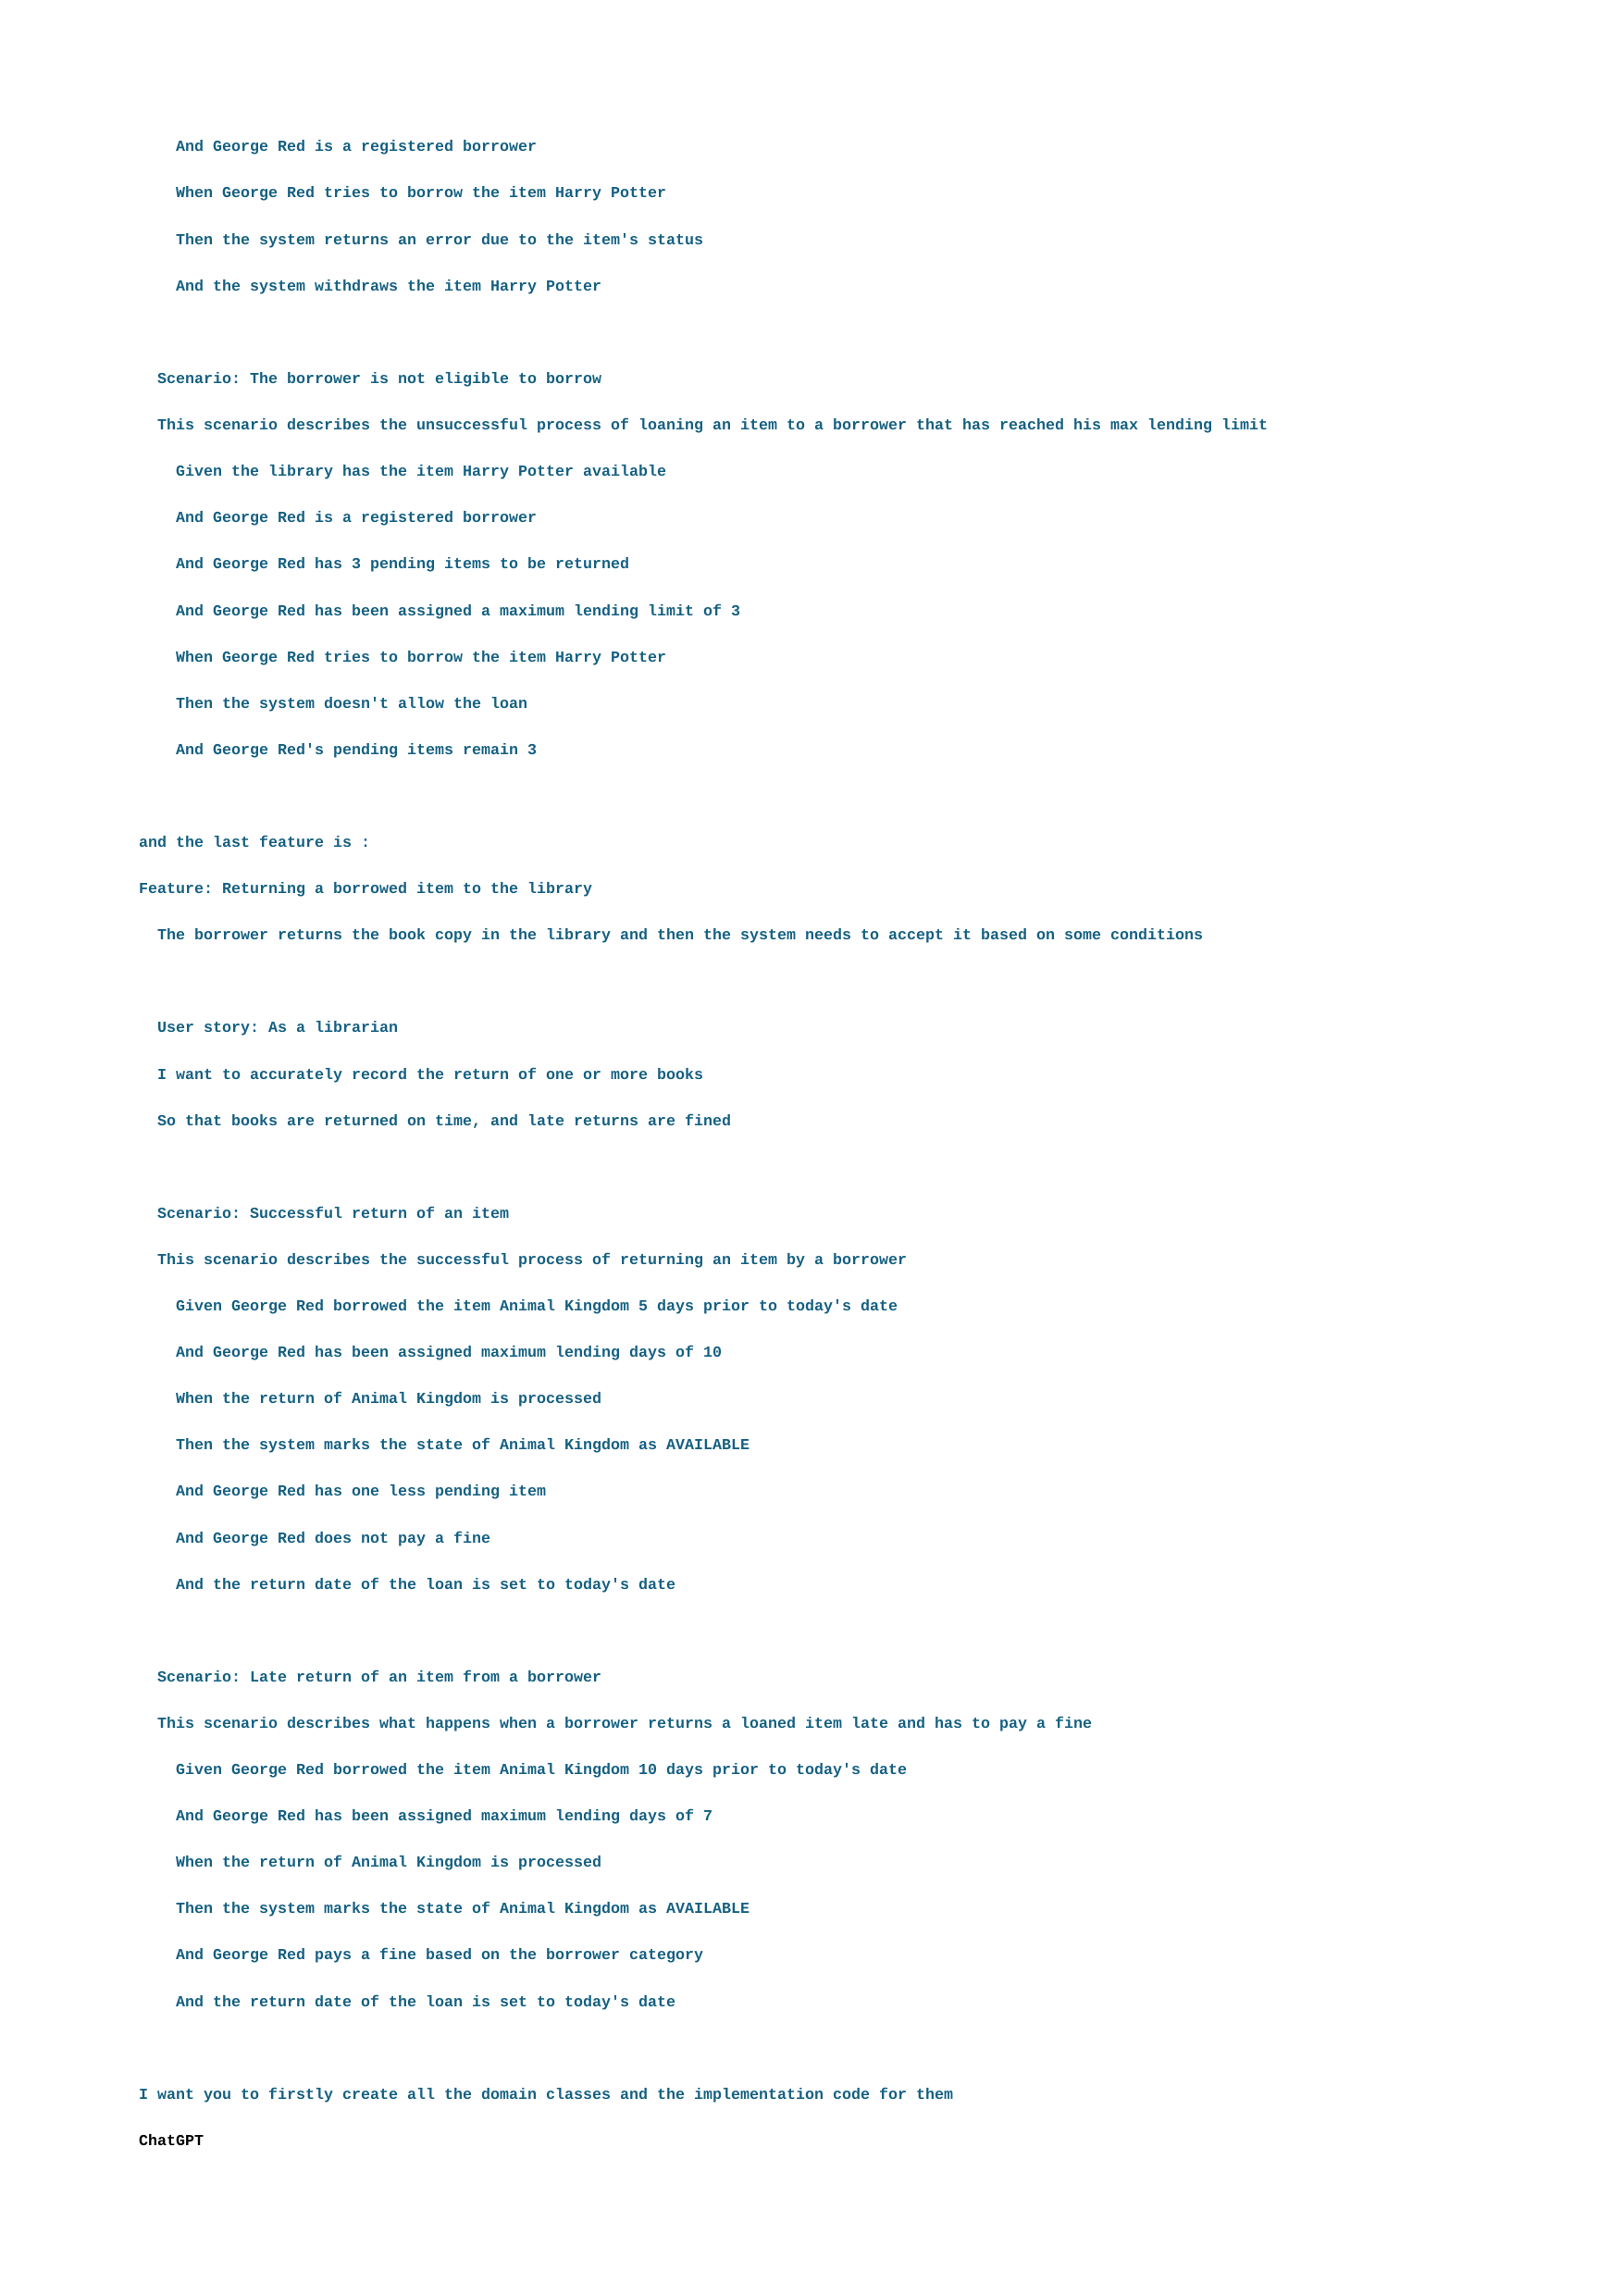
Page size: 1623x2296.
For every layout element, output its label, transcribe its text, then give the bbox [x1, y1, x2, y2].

text Given the library has the item Harry Potter available [139, 464, 1484, 480]
text This scenario describes the successful process of returning an item by a borrower [139, 1251, 1484, 1269]
text And George Red has 3 pending items to be returned [139, 556, 1484, 574]
text User story: As a librarian [139, 1020, 1484, 1037]
text And George Red pays a fine based on the borrower category [139, 1947, 1484, 1965]
text Given George Red borrowed the item Animal Kingdom 5 days prior to today's date [139, 1298, 1484, 1315]
text And the return date of the loan is set to today's date [139, 1576, 1484, 1594]
text Then the system doesn't allow the loan [139, 695, 1484, 713]
text ChatGPT [139, 2132, 1484, 2150]
text Then the system marks the state of Animal Kingdom as AVAILABLE [139, 1437, 1484, 1455]
text And George Red is a registered borrower [139, 139, 1484, 156]
text Given George Red borrowed the item Animal Kingdom 10 days prior to today's date [139, 1762, 1484, 1779]
text And George Red's pending items remain 3 [139, 741, 1484, 759]
text Feature: Returning a borrowed item to the library [139, 881, 1484, 899]
text And George Red has been assigned a maximum lending limit of 3 [139, 602, 1484, 620]
text Then the system marks the state of Animal Kingdom as AVAILABLE [139, 1901, 1484, 1918]
text And George Red is a registered borrower [139, 510, 1484, 527]
text And the return date of the loan is set to today's date [139, 1993, 1484, 2011]
text Scenario: Successful return of an item [139, 1205, 1484, 1222]
text and the last feature is : [139, 835, 1484, 851]
text Scenario: The borrower is not eligible to borrow [139, 371, 1484, 388]
text And George Red has been assigned maximum lending days of 7 [139, 1808, 1484, 1826]
text Scenario: Late return of an item from a borrower [139, 1669, 1484, 1686]
text When George Red tries to borrow the item Harry Potter [139, 649, 1484, 666]
text And George Red has been assigned maximum lending days of 10 [139, 1345, 1484, 1362]
text This scenario describes the unsuccessful process of loaning an item to a borrower that has reached his max lending limit [139, 417, 1484, 434]
text When George Red tries to borrow the item Harry Potter [139, 185, 1484, 203]
text I want you to firstly create all the domain classes and the implementation code for them [139, 2086, 1484, 2104]
text This scenario describes what happens when a borrower returns a loaned item late and has to pay a fine [139, 1715, 1484, 1732]
text When the return of Animal Kingdom is processed [139, 1391, 1484, 1409]
text When the return of Animal Kingdom is processed [139, 1855, 1484, 1872]
text And George Red does not pay a fine [139, 1530, 1484, 1547]
text Then the system returns an error due to the item's status [139, 231, 1484, 249]
text I want to accurately record the return of one or more books [139, 1066, 1484, 1084]
text The borrower returns the book copy in the library and then the system needs to accept it based on some conditions [139, 927, 1484, 945]
text So that books are returned on time, and late returns are fined [139, 1112, 1484, 1130]
text And George Red has one less pending item [139, 1483, 1484, 1501]
text And the system withdraws the item Harry Potter [139, 278, 1484, 295]
